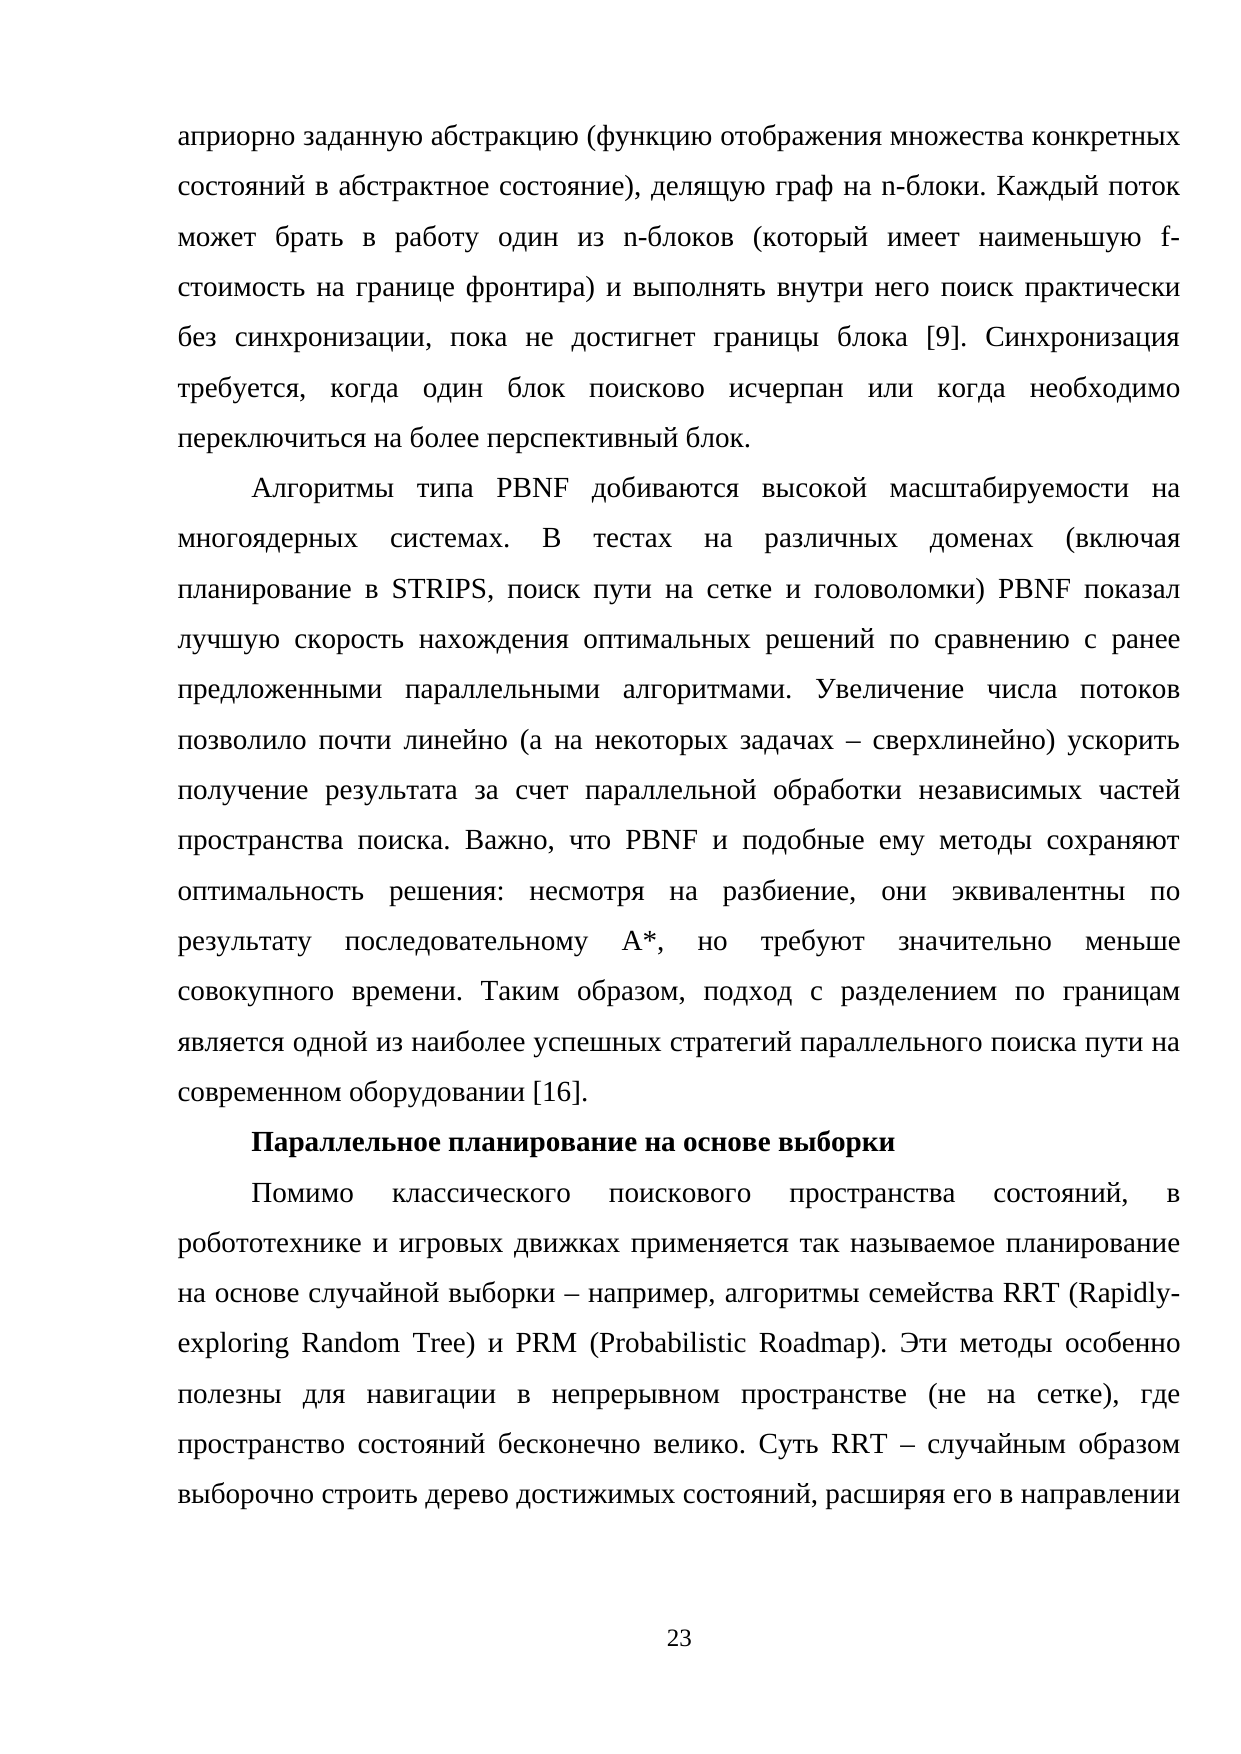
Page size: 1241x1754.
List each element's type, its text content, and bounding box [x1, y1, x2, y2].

text Алгоритмы типа PBNF добиваются высокой масштабируемости на многоядерных системах. В тестах на различных доменах (включая планирование в STRIPS, поиск пути на сетке и головоломки) PBNF показал лучшую скорость нахождения оптимальных решений по сравнению с ранее предложенными параллельными алгоритмами. Увеличение числа потоков позволило почти линейно (а на некоторых задачах – сверхлинейно) ускорить получение результата за счет параллельной обработки независимых частей пространства поиска. Важно, что PBNF и подобные ему методы сохраняют оптимальность решения: несмотря на разбиение, они эквивалентны по результату последовательному A*, но требуют значительно меньше совокупного времени. Таким образом, подход с разделением по границам является одной из наиболее успешных стратегий параллельного поиска пути на современном оборудовании [16]. [177, 470, 1181, 1108]
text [177, 118, 1181, 453]
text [177, 1175, 1181, 1510]
text Параллельное планирование на основе выборки [177, 1124, 1181, 1158]
